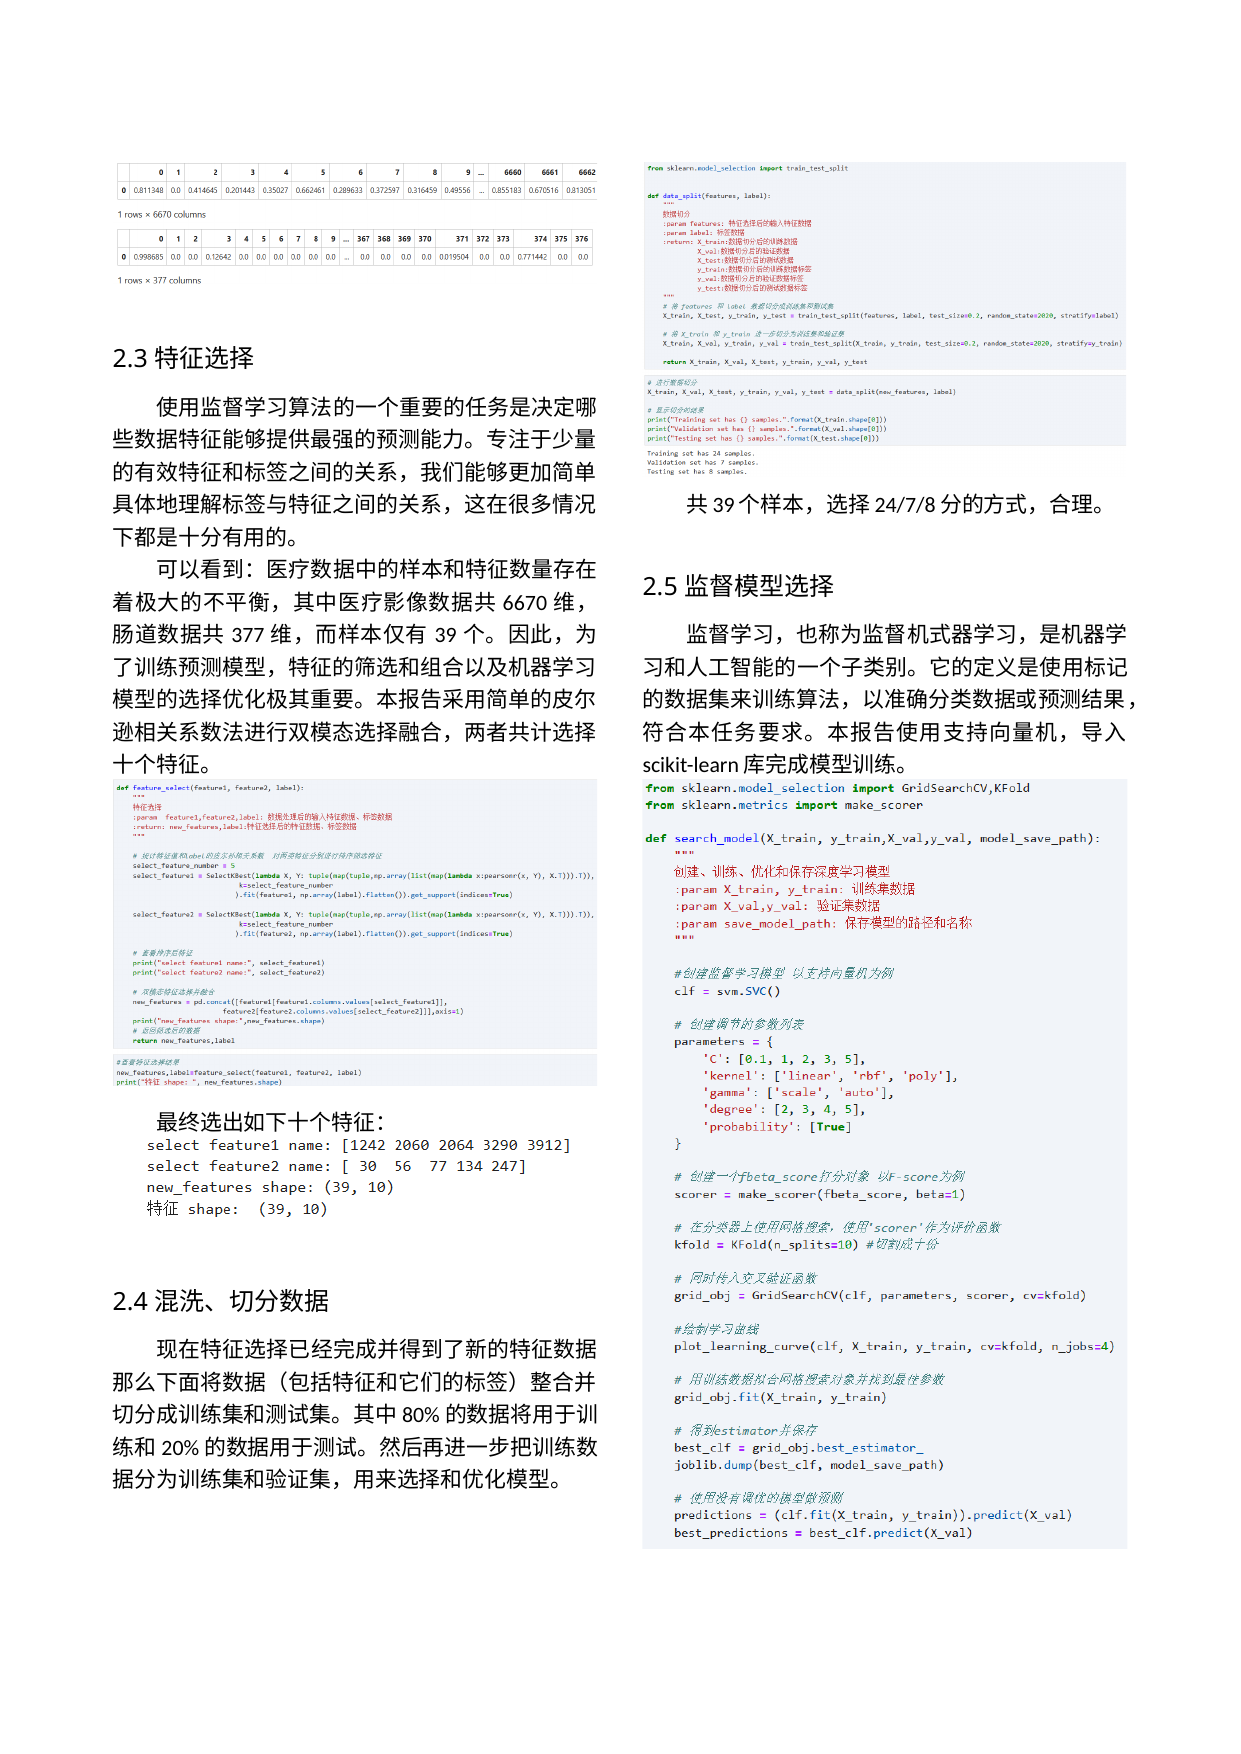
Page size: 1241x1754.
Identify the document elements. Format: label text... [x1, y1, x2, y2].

list 特征选择 [112, 324, 598, 389]
list 混洗、切分数据 [112, 1267, 598, 1332]
picture [139, 1137, 571, 1218]
list 最终选出如下十个特征： [112, 1104, 598, 1137]
list 监督模型选择 [642, 552, 1128, 617]
picture [642, 162, 1127, 477]
picture [112, 162, 598, 284]
list 可以看到：医疗数据中的样本和特征数量存在着极大的不平衡，其中医疗影像数据共 6670 维，肠道数据共 377 维，而样本仅有 39 个。因此，为了训练预测模型，特征的筛选和组合以及机器学习模型的选择优化极其重要。本报告采用简单的皮尔逊相关系数法进行双模态选择融合，两者共计选择十个特征。 [112, 552, 598, 779]
list 现在特征选择已经完成并得到了新的特征数据。那么下面将数据（包括特征和它们的标签）整合并切分成训练集和测试集。其中 80% 的数据将用于训练和 20% 的数据用于测试。然后再进一步把训练数据分为训练集和验证集，用来选择和优化模型。 [112, 1332, 598, 1494]
list 共39个样本，选择24/7/8分的方式，合理。 [642, 487, 1128, 519]
list 使用监督学习算法的一个重要的任务是决定哪些数据特征能够提供最强的预测能力。专注于少量的有效特征和标签之间的关系，我们能够更加简单具体地理解标签与特征之间的关系，这在很多情况下都是十分有用的。 [112, 389, 598, 552]
picture [112, 779, 598, 1086]
picture [642, 779, 1128, 1549]
list 监督学习，也称为监督机式器学习，是机器学习和人工智能的一个子类别。它的定义是使用标记的数据集来训练算法，以准确分类数据或预测结果，符合本任务要求。本报告使用支持向量机，导入scikit-learn库完成模型训练。 [642, 617, 1128, 779]
